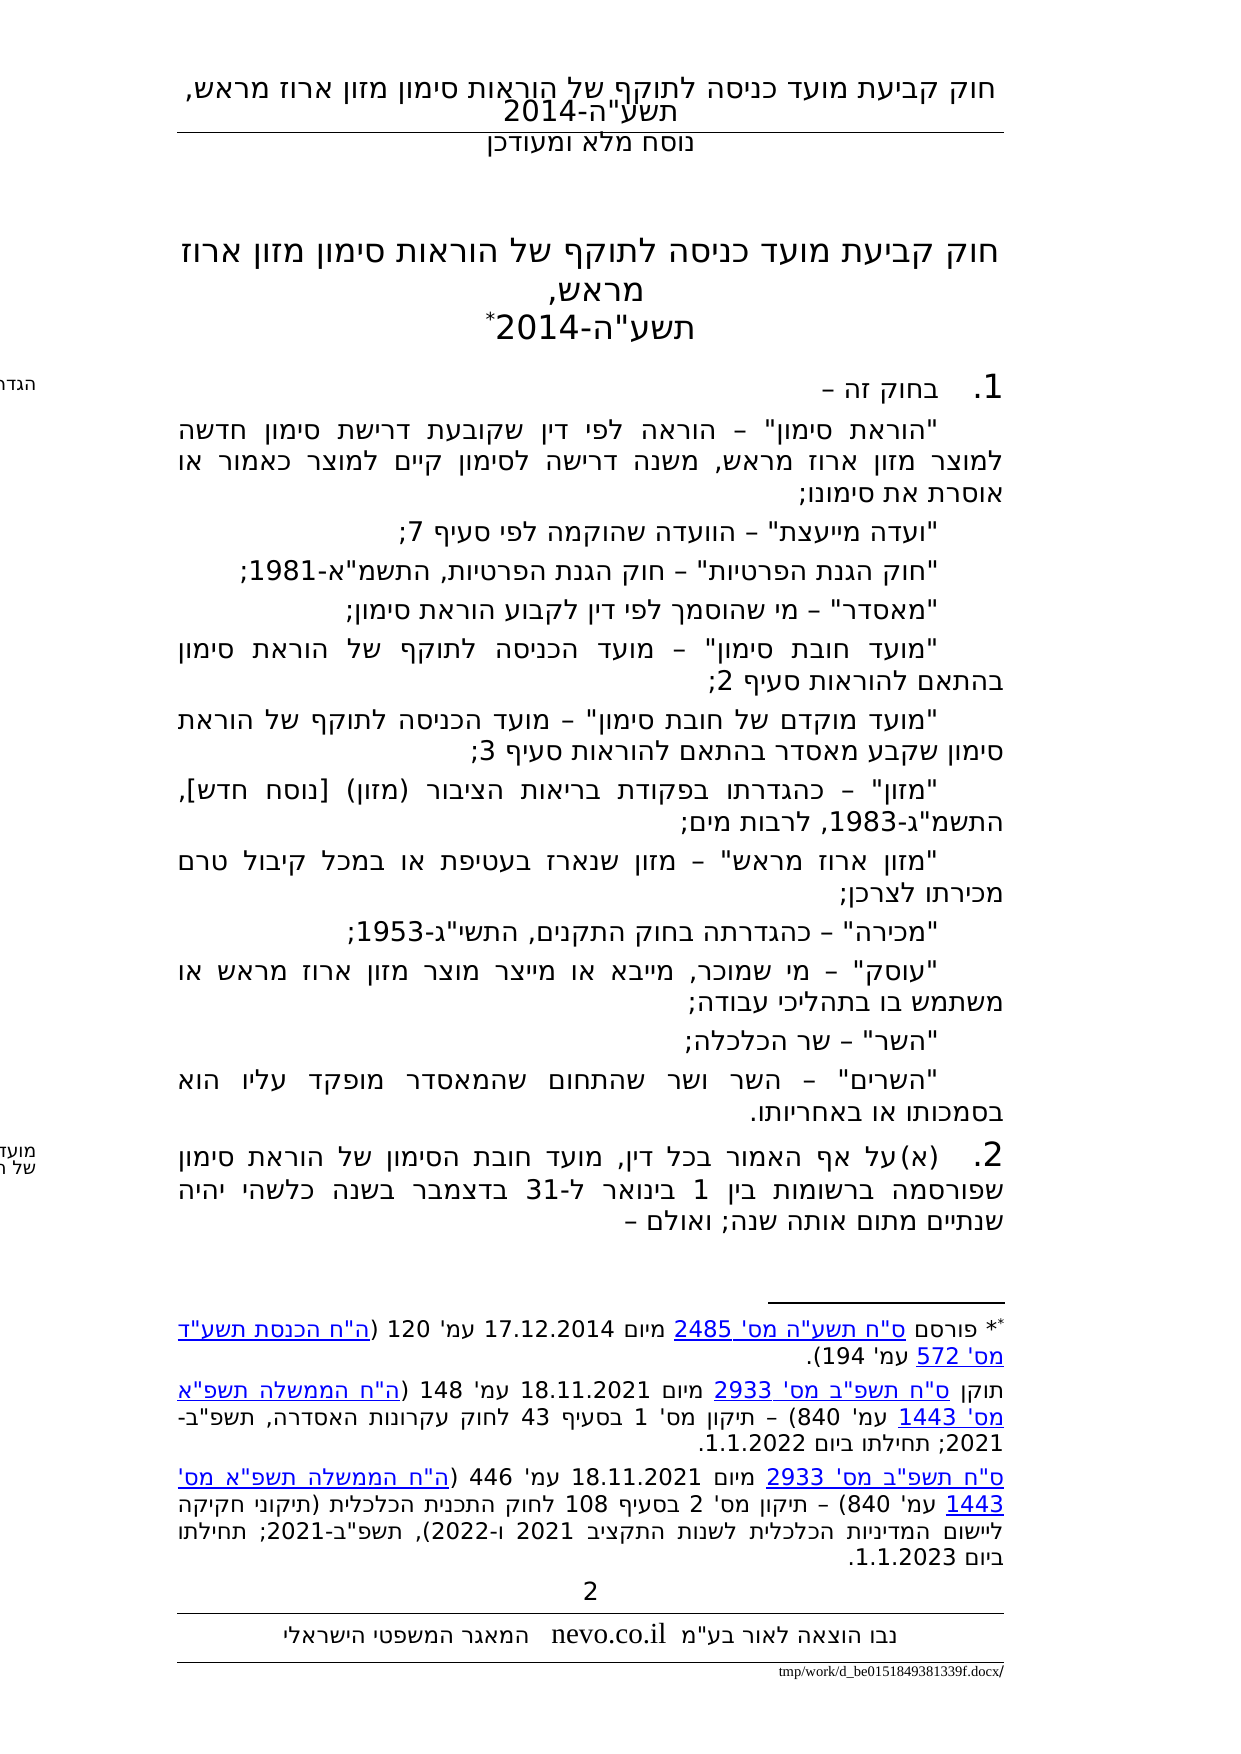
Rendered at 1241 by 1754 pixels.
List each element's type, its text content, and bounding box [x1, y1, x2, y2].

text חוק קביעת מועד כניסה לתוקף של הוראות סימון מזון ארוז מראש, תשע"ה-2014* [177, 231, 1004, 348]
text "ועדה מייעצת" – הוועדה שהוקמה לפי סעיף 7; [177, 516, 1004, 548]
text "עוסק" – מי שמוכר, מייבא או מייצר מוצר מזון ארוז מראש או משתמש בו בתהליכי עבודה; [177, 955, 1004, 1018]
text "מזון" – כהגדרתו בפקודת בריאות הציבור (מזון) [נוסח חדש], התשמ"ג-1983, לרבות מים; [177, 775, 1004, 838]
text 2. (א) על אף האמור בכל דין, מועד חובת הסימון של הוראת סימון שפורסמה ברשומות בין 1 בינואר ל-31 בדצמבר בשנה כלשהי יהיה שנתיים מתום אותה שנה; ואולם – [177, 1135, 1004, 1237]
text "מועד חובת סימון" – מועד הכניסה לתוקף של הוראת סימון בהתאם להוראות סעיף 2; [177, 633, 1004, 697]
text "מאסדר" – מי שהוסמך לפי דין לקבוע הוראת סימון; [177, 594, 1004, 626]
text "מזון ארוז מראש" – מזון שנארז בעטיפת או במכל קיבול טרם מכירתו לצרכן; [177, 845, 1004, 908]
text 1. בחוק זה – [177, 368, 1004, 407]
text "הוראת סימון" – הוראה לפי דין שקובעת דרישת סימון חדשה למוצר מזון ארוז מראש, משנה דרישה לסימון קיים למוצר כאמור או אוסרת את סימונו; [177, 414, 1004, 509]
text "מועד מוקדם של חובת סימון" – מועד הכניסה לתוקף של הוראת סימון שקבע מאסדר בהתאם להוראות סעיף 3; [177, 704, 1004, 767]
text "מכירה" – כהגדרתה בחוק התקנים, התשי"ג-1953; [177, 916, 1004, 947]
text "השר" – שר הכלכלה; [177, 1026, 1004, 1057]
text "חוק הגנת הפרטיות" – חוק הגנת הפרטיות, התשמ"א-1981; [177, 555, 1004, 587]
text "השרים" – השר ושר שהתחום שהמאסדר מופקד עליו הוא בסמכותו או באחריותו. [177, 1065, 1004, 1128]
